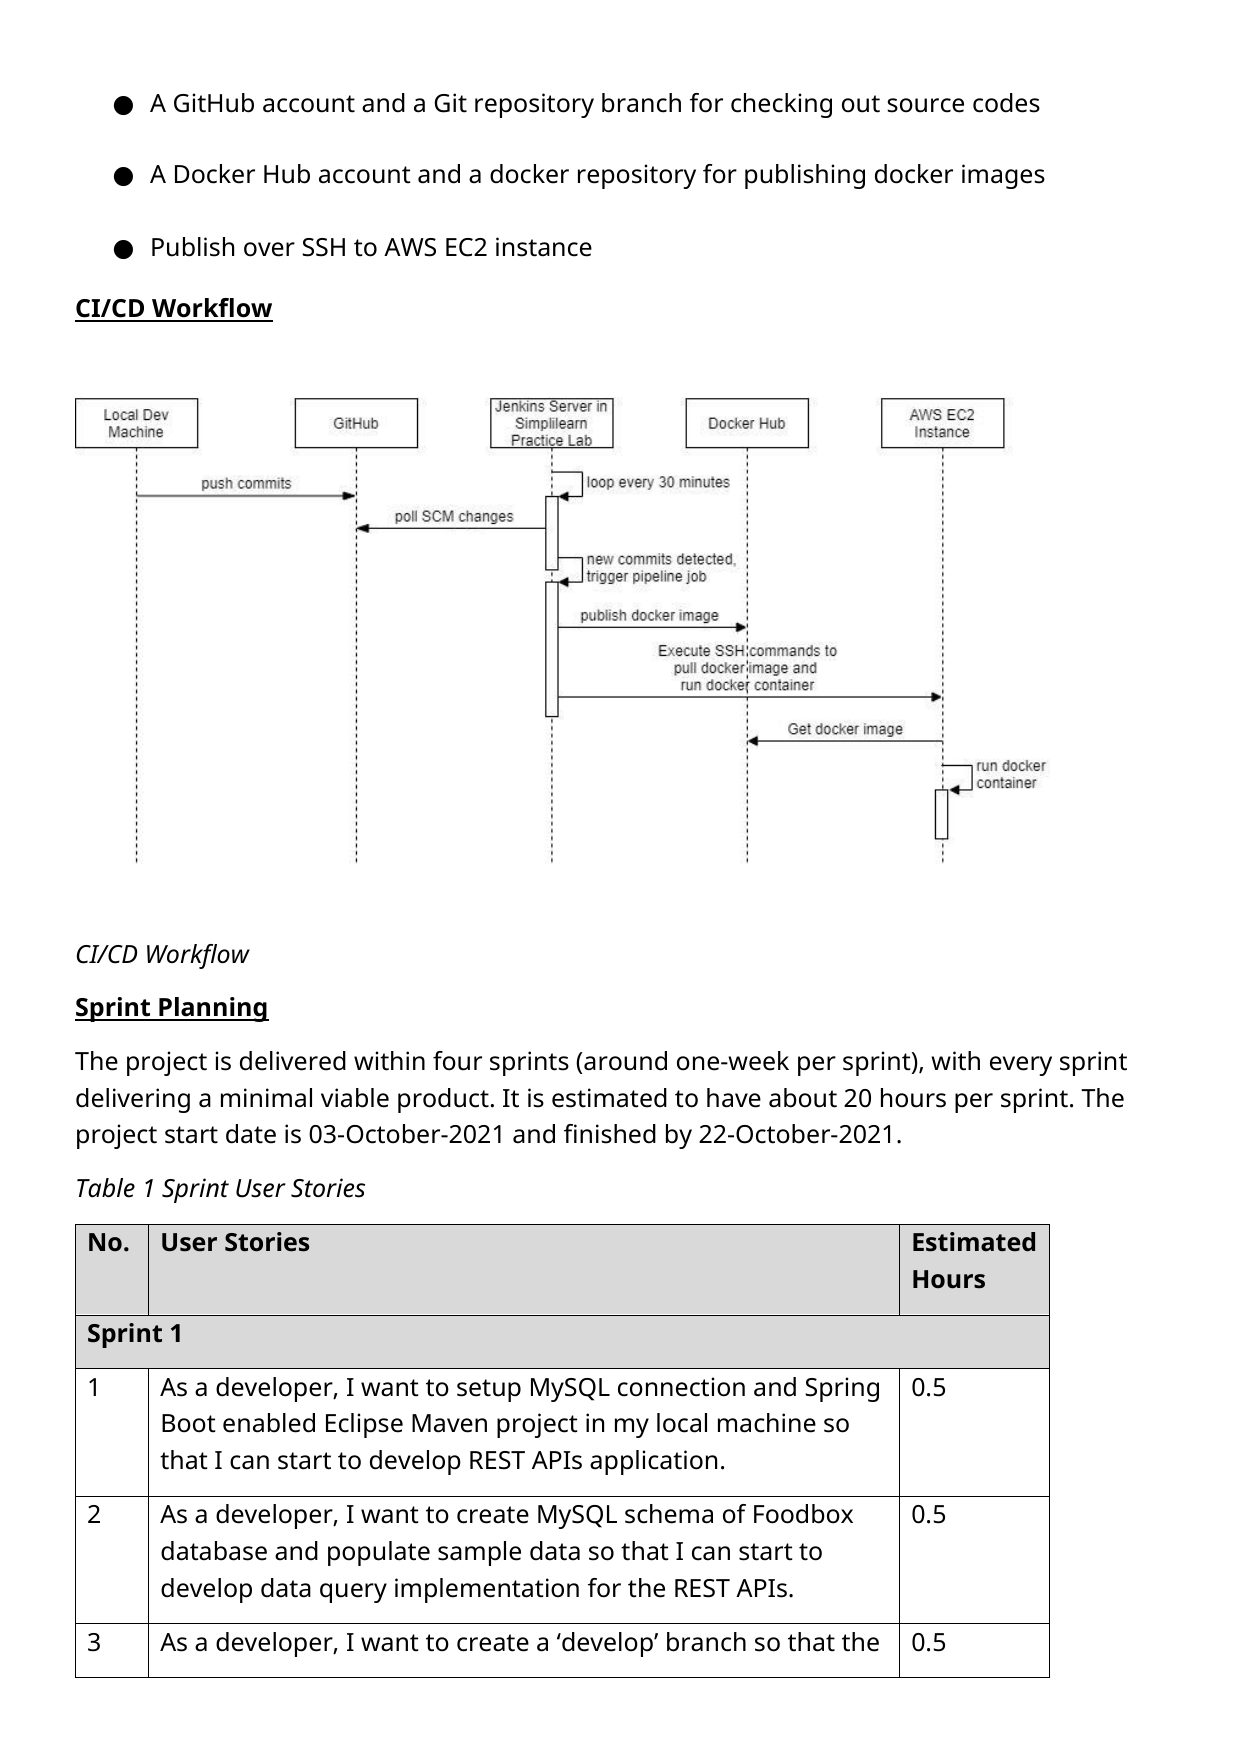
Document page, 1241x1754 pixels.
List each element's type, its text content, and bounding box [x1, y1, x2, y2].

text Table 1 Sprint User Stories [75, 1170, 1165, 1204]
text Sprint Planning [75, 990, 1165, 1024]
text The project is delivered within four sprints (around one-week per sprint), with every sprint delivering a minimal viable product. It is estimated to have about 20 hours per sprint. The project start date is 03-October-2021 and finished by 22-October-2021. [75, 1043, 1165, 1151]
table_cell Sprint 1 [76, 1316, 1049, 1368]
table_cell 3 [76, 1624, 148, 1677]
table_cell 2 [76, 1497, 148, 1623]
table_cell 0.5 [900, 1369, 1049, 1496]
table_header Estimated Hours [900, 1225, 1049, 1314]
list A Docker Hub account and a docker repository for publishing docker images [112, 147, 1165, 198]
table_cell As a developer, I want to setup MySQL connection and Spring Boot enabled Eclipse Maven project in my local machine so that I can start to develop REST APIs application. [149, 1369, 899, 1496]
table_header No. [76, 1225, 148, 1314]
text CI/CD Workflow [75, 291, 1165, 325]
list Publish over SSH to AWS EC2 instance [112, 219, 1165, 270]
text CI/CD Workflow [75, 937, 1165, 971]
list A GitHub account and a Git repository branch for checking out source codes [112, 75, 1165, 126]
table_header User Stories [149, 1225, 899, 1314]
table_cell 0.5 [900, 1624, 1049, 1677]
table_cell As a developer, I want to create MySQL schema of Foodbox database and populate sample data so that I can start to develop data query implementation for the REST APIs. [149, 1497, 899, 1623]
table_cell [149, 1624, 899, 1677]
picture [75, 397, 1050, 864]
table_cell 1 [76, 1369, 148, 1496]
table_cell 0.5 [900, 1497, 1049, 1623]
